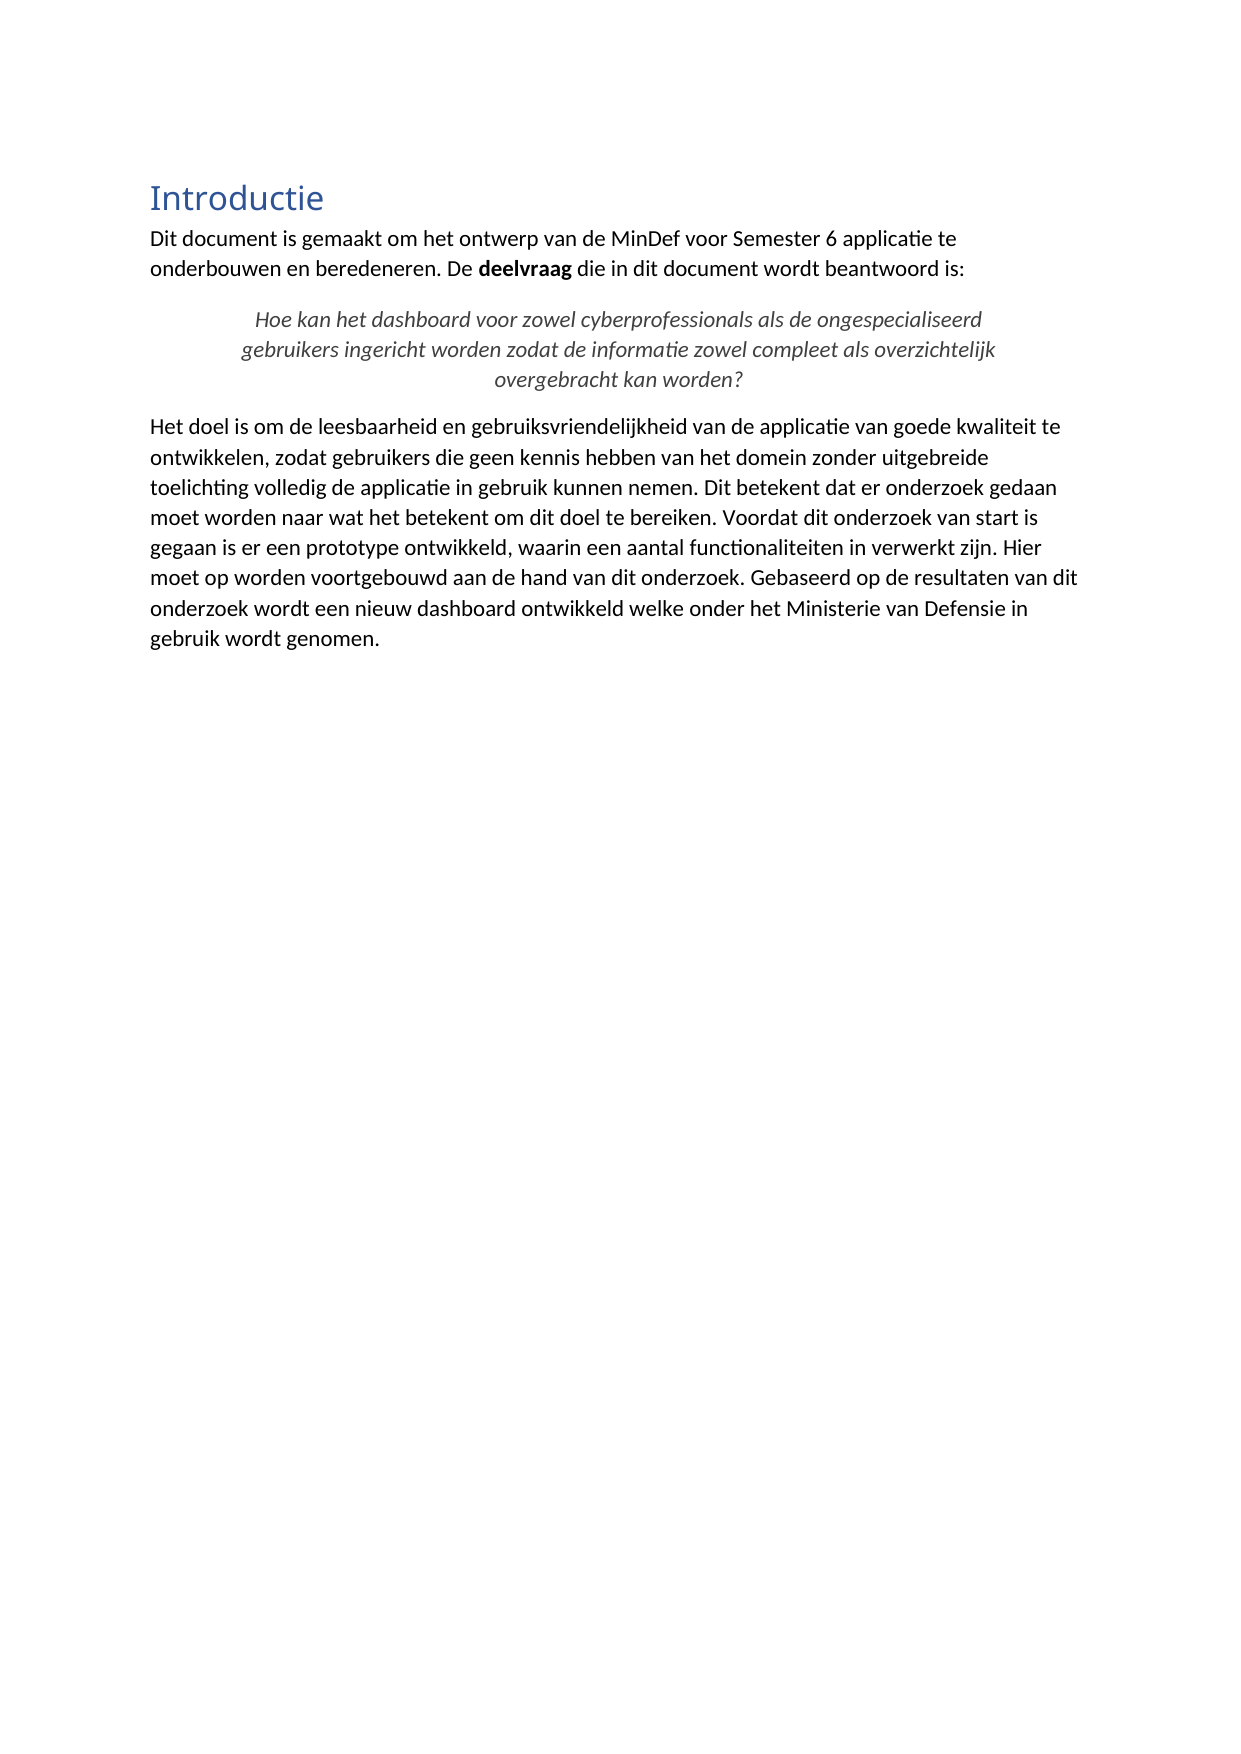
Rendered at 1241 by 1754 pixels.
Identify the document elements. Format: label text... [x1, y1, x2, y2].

subtitle Introductie [150, 175, 1090, 220]
text Dit document is gemaakt om het ontwerp van de MinDef voor Semester 6 applicatie te onderbouwen en beredeneren. De deelvraag die in dit document wordt beantwoord is: [150, 224, 1090, 282]
text Het doel is om de leesbaarheid en gebruiksvriendelijkheid van de applicatie van goede kwaliteit te ontwikkelen, zodat gebruikers die geen kennis hebben van het domein zonder uitgebreide toelichting volledig de applicatie in gebruik kunnen nemen. Dit betekent dat er onderzoek gedaan moet worden naar wat het betekent om dit doel te bereiken. Voordat dit onderzoek van start is gegaan is er een prototype ontwikkeld, waarin een aantal functionaliteiten in verwerkt zijn. Hier moet op worden voortgebouwd aan de hand van dit onderzoek. Gebaseerd op de resultaten van dit onderzoek wordt een nieuw dashboard ontwikkeld welke onder het Ministerie van Defensie in gebruik wordt genomen. [150, 412, 1090, 652]
text Hoe kan het dashboard voor zowel cyberprofessionals als de ongespecialiseerd gebruikers ingericht worden zodat de informatie zowel compleet als overzichtelijk overgebracht kan worden? [240, 305, 1000, 394]
